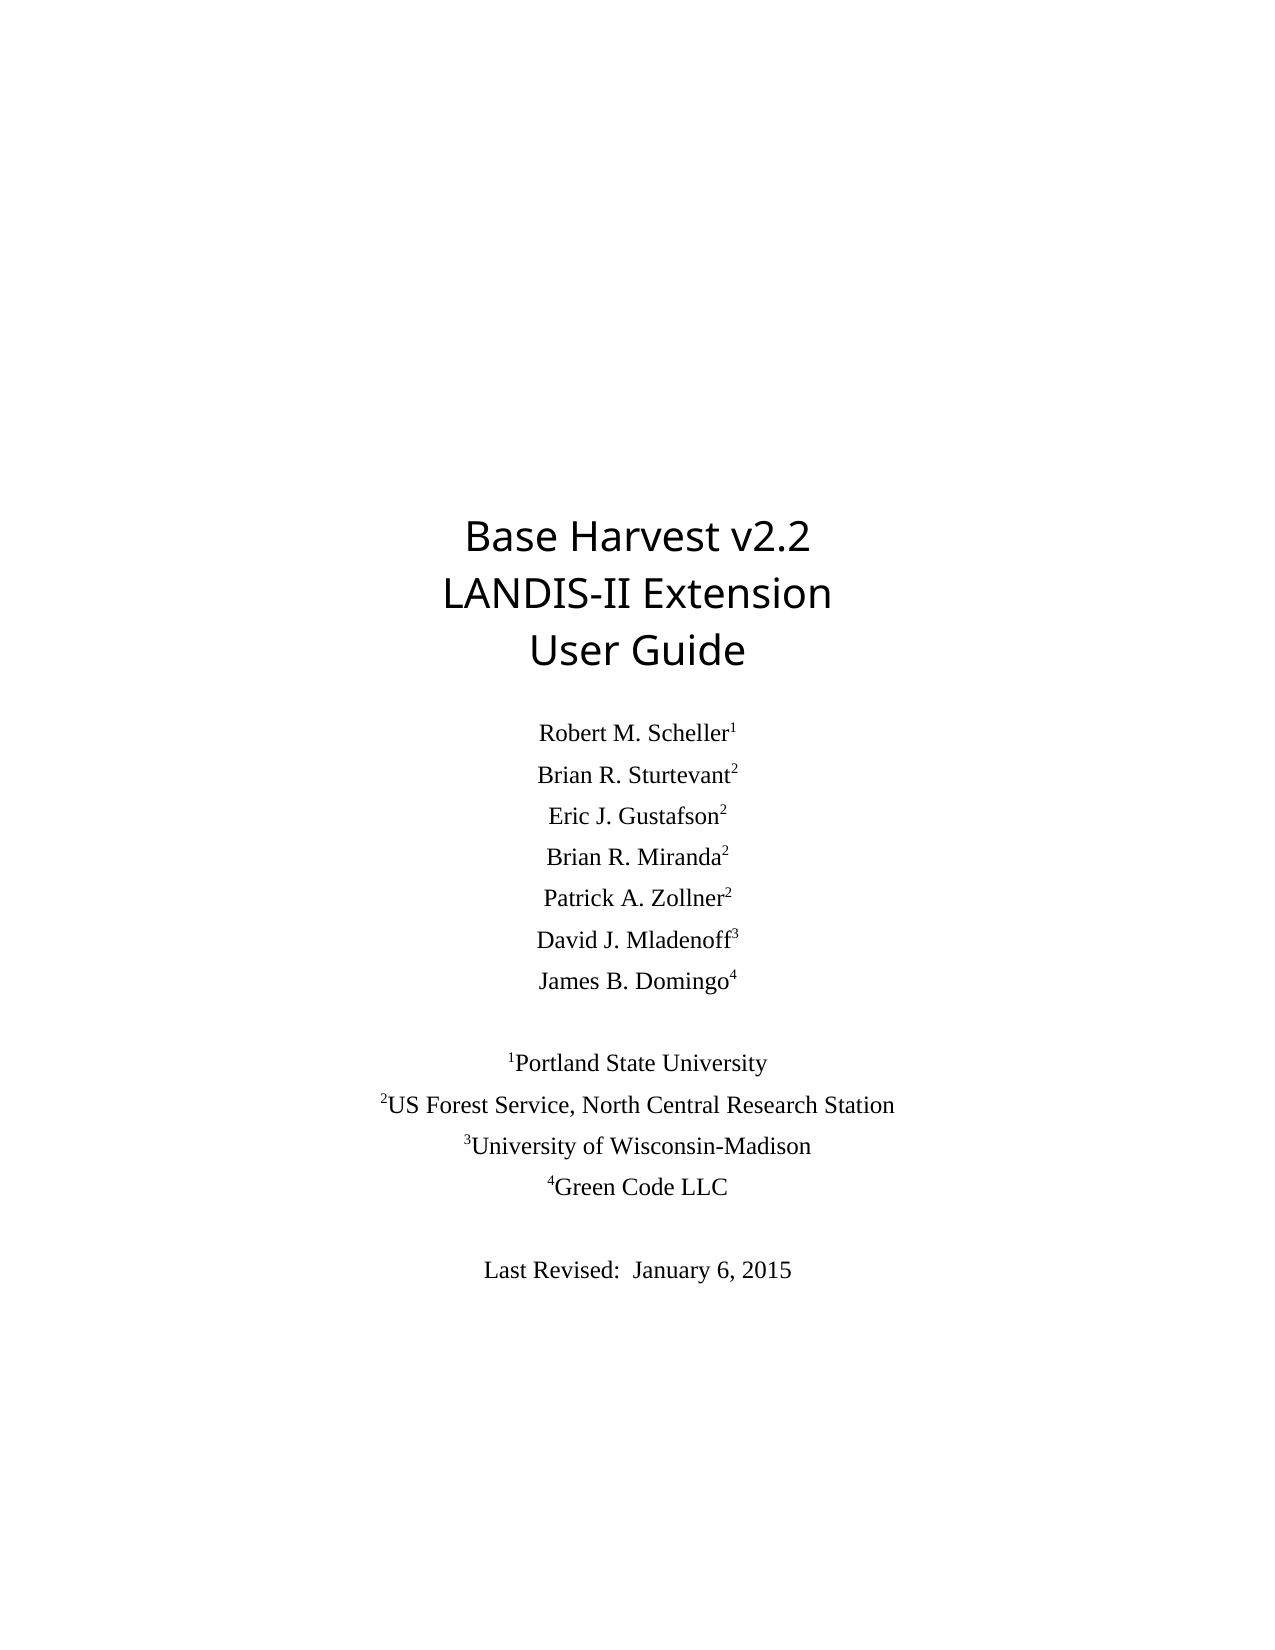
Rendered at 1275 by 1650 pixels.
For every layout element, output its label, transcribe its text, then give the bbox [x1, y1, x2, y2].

text Robert M. Scheller1 [169, 718, 1106, 747]
text 4Green Code LLC [169, 1172, 1106, 1201]
text Last Revised: December 23, 2014 [169, 1255, 1106, 1283]
text James B. Domingo4 [169, 966, 1106, 995]
text 2US Forest Service, North Central Research Station [169, 1090, 1106, 1118]
text 1Portland State University [169, 1048, 1106, 1077]
title Base Harvest v2.2 [169, 507, 1106, 564]
text 3University of Wisconsin-Madison [169, 1131, 1106, 1160]
text David J. Mladenoff3 [169, 925, 1106, 953]
title LANDIS-II Extension [169, 564, 1106, 621]
text Patrick A. Zollner2 [169, 883, 1106, 912]
text Brian R. Sturtevant2 [169, 760, 1106, 788]
text Eric J. Gustafson2 [169, 801, 1106, 830]
title User Guide [169, 621, 1106, 677]
text Brian R. Miranda2 [169, 842, 1106, 871]
